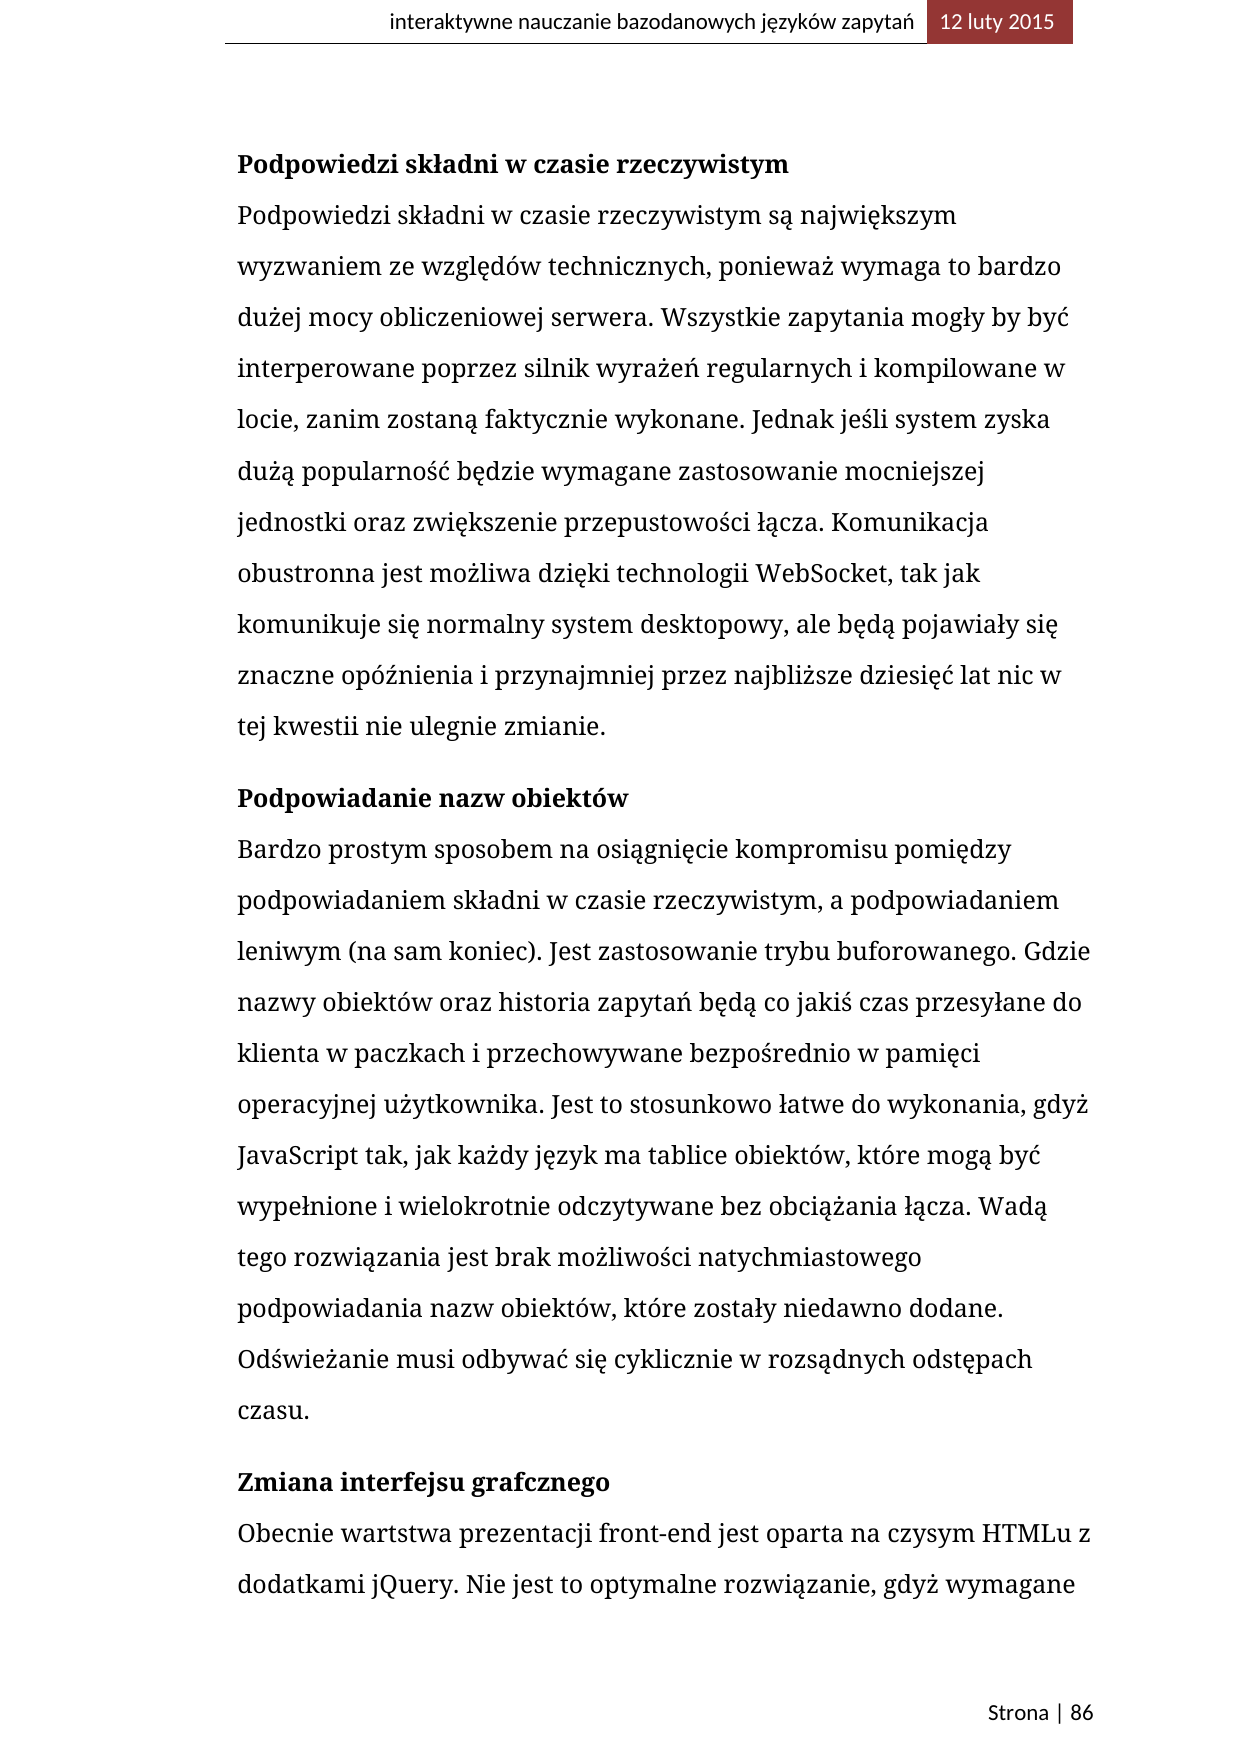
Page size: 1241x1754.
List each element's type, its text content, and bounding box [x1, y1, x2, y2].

text Podpowiadanie nazw obiektów Bardzo prostym sposobem na osiągnięcie kompromisu pomiędzy podpowiadaniem składni w czasie rzeczywistym, a podpowiadaniem leniwym (na sam koniec). Jest zastosowanie trybu buforowanego. Gdzie nazwy obiektów oraz historia zapytań będą co jakiś czas przesyłane do klienta w paczkach i przechowywane bezpośrednio w pamięci operacyjnej użytkownika. Jest to stosunkowo łatwe do wykonania, gdyż JavaScript tak, jak każdy język ma tablice obiektów, które mogą być wypełnione i wielokrotnie odczytywane bez obciążania łącza. Wadą tego rozwiązania jest brak możliwości natychmiastowego podpowiadania nazw obiektów, które zostały niedawno dodane. Odświeżanie musi odbywać się cyklicznie w rozsądnych odstępach czasu. [237, 780, 1093, 1427]
text Podpowiedzi składni w czasie rzeczywistym Podpowiedzi składni w czasie rzeczywistym są największym wyzwaniem ze względów technicznych, ponieważ wymaga to bardzo dużej mocy obliczeniowej serwera. Wszystkie zapytania mogły by być interperowane poprzez silnik wyrażeń regularnych i kompilowane w locie, zanim zostaną faktycznie wykonane. Jednak jeśli system zyska dużą popularność będzie wymagane zastosowanie mocniejszej jednostki oraz zwiększenie przepustowości łącza. Komunikacja obustronna jest możliwa dzięki technologii WebSocket, tak jak komunikuje się normalny system desktopowy, ale będą pojawiały się znaczne opóźnienia i przynajmniej przez najbliższe dziesięć lat nic w tej kwestii nie ulegnie zmianie. [237, 147, 1093, 742]
